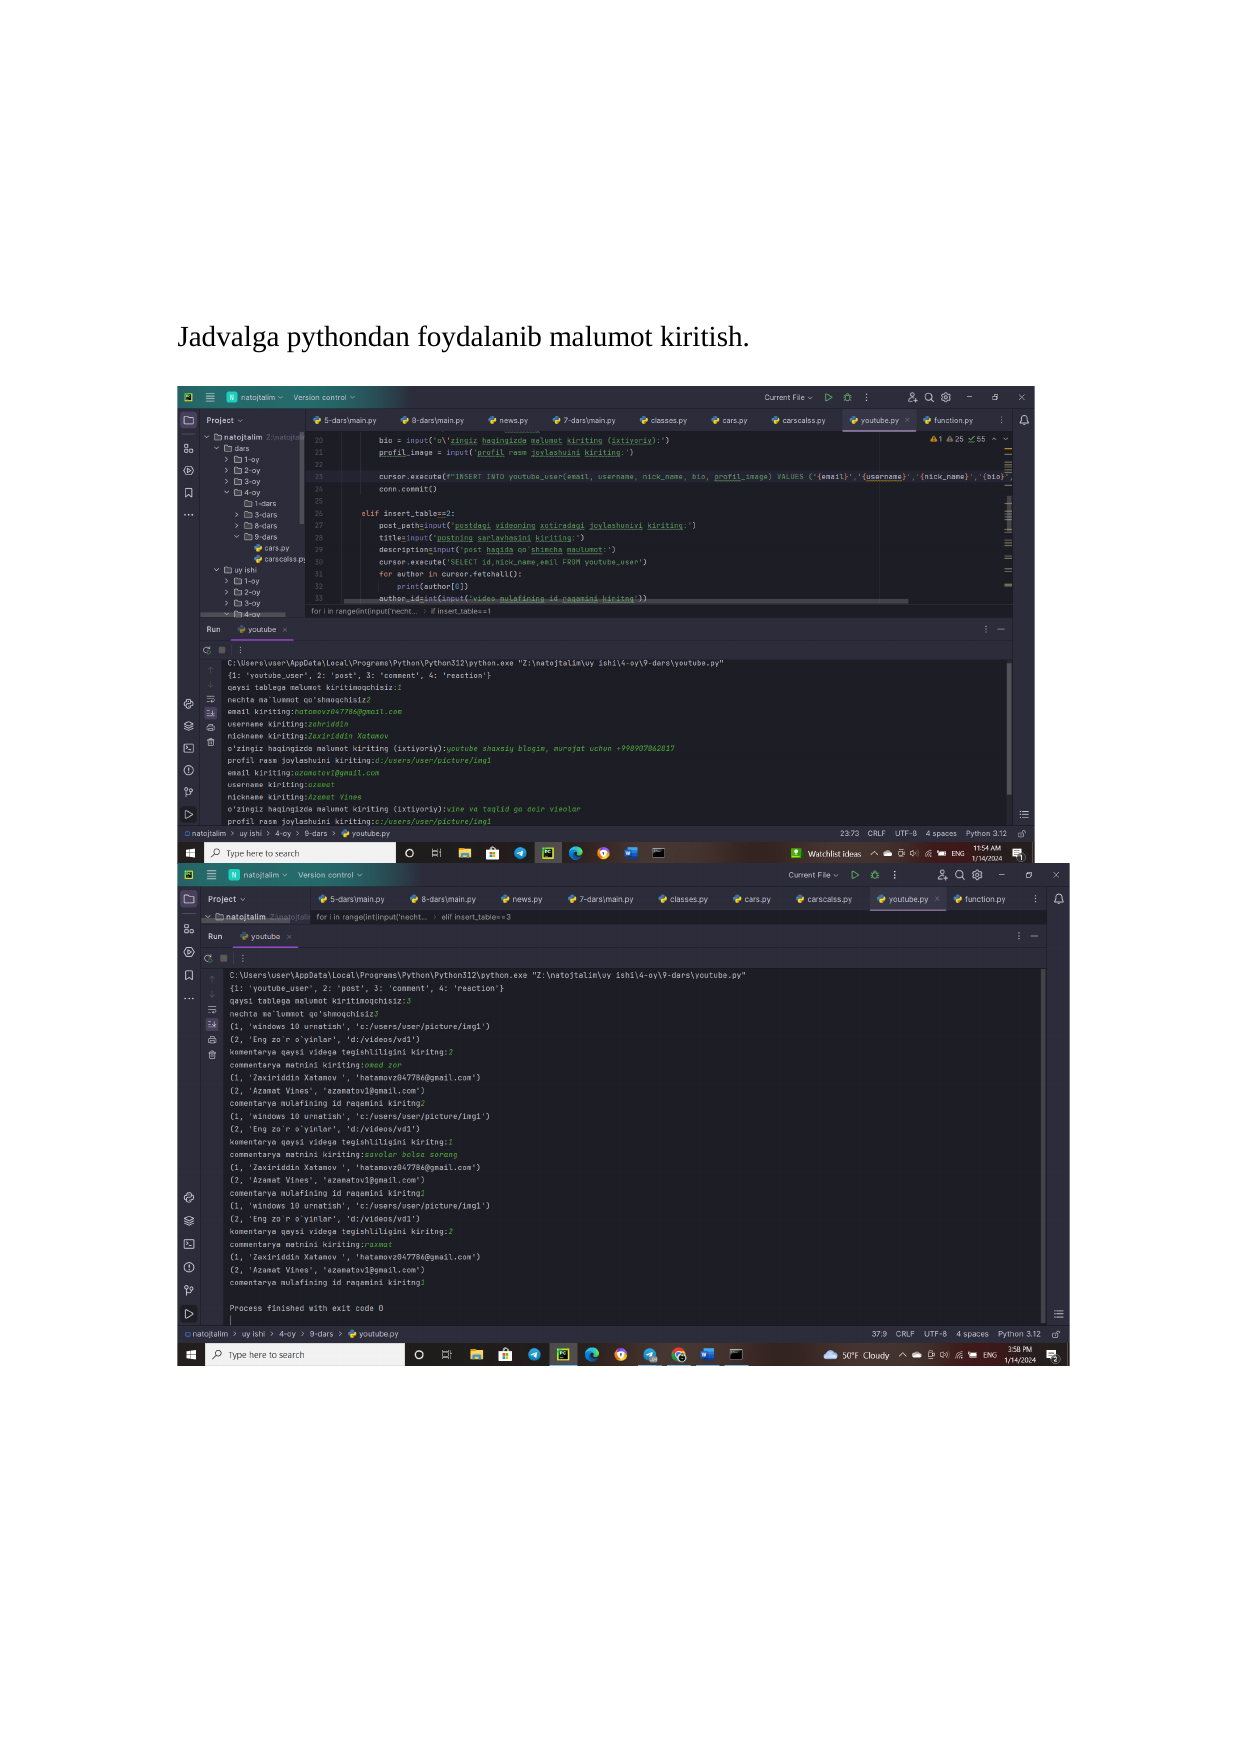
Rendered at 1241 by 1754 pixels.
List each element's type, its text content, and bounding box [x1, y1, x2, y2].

picture [177, 386, 1070, 1366]
text Jadvalga pythondan foydalanib malumot kiritish. [177, 319, 1152, 353]
